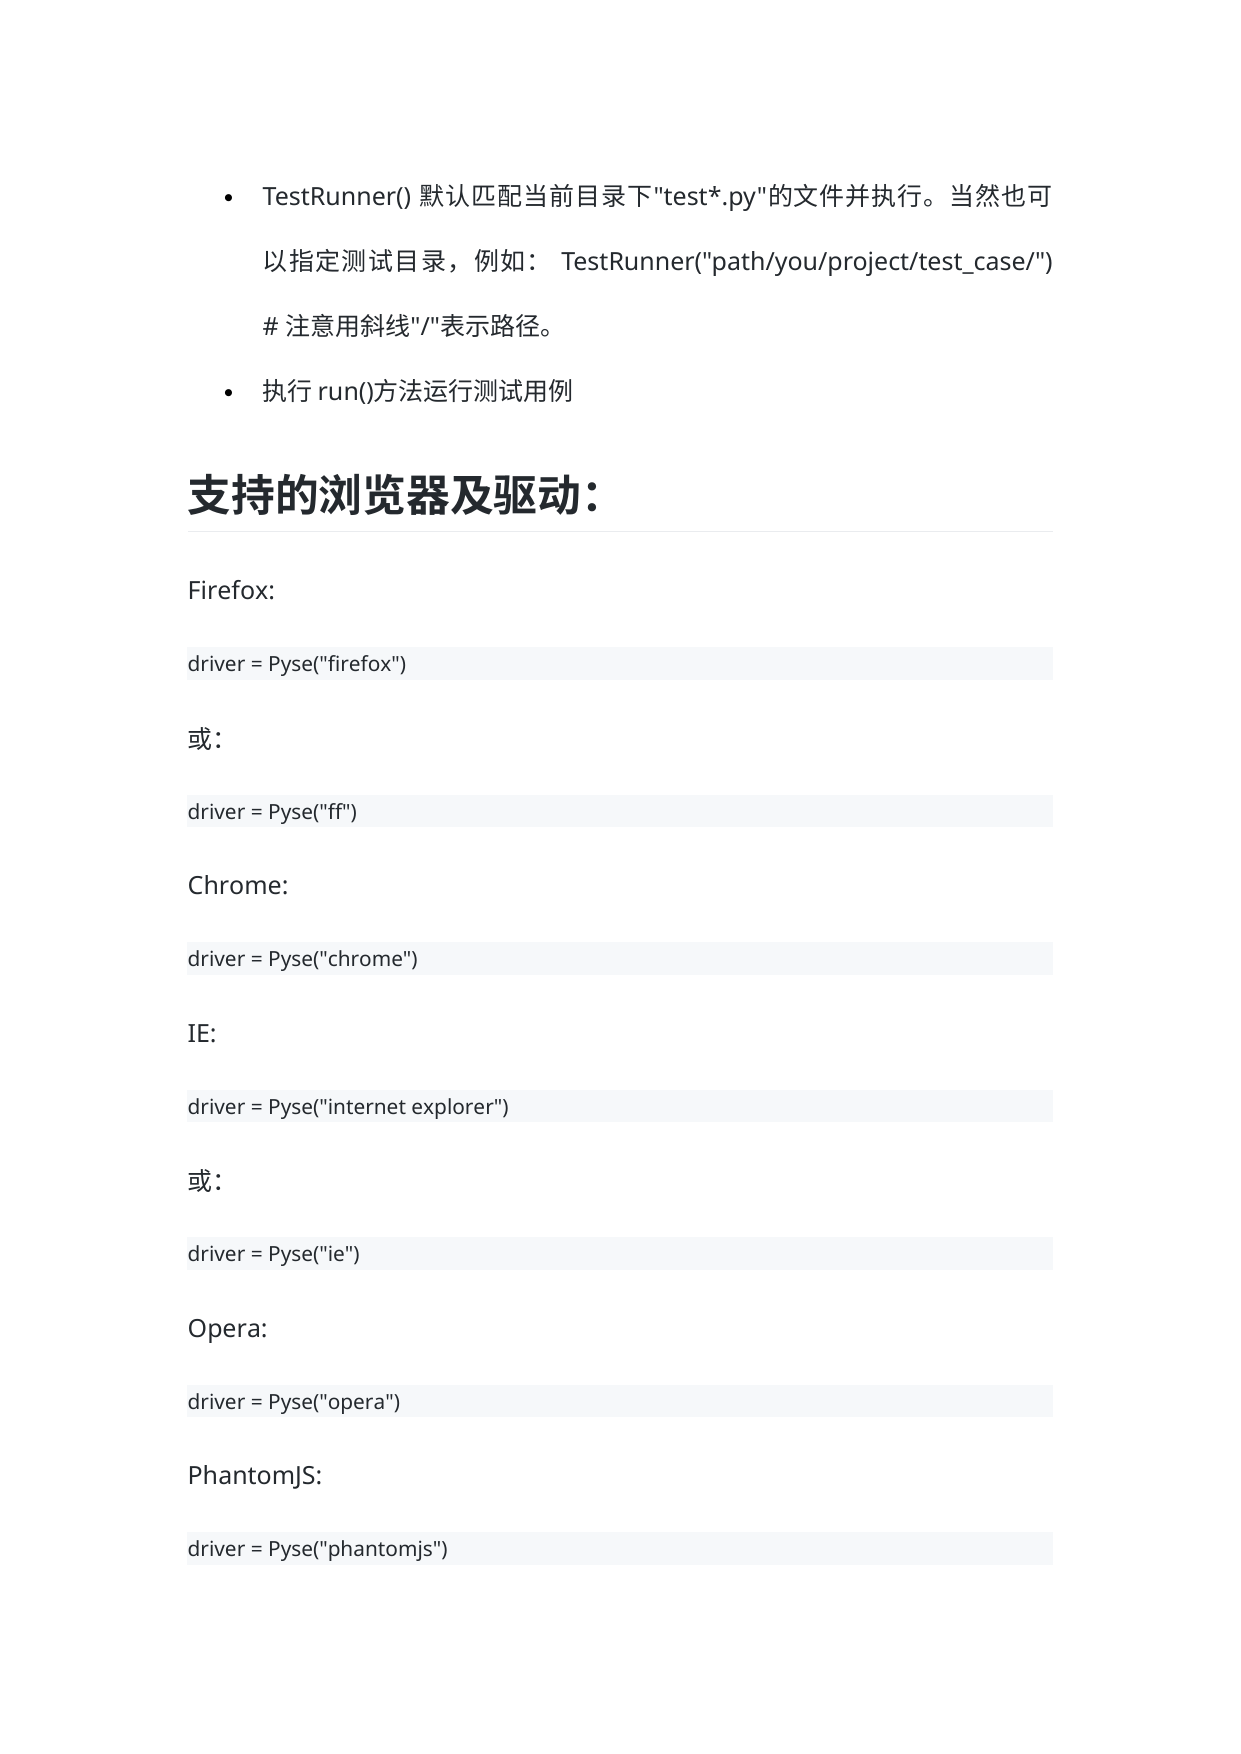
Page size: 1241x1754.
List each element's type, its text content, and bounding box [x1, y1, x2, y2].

text driver = Pyse("phantomjs") [187, 1532, 1053, 1565]
text driver = Pyse("ie") [187, 1237, 1053, 1270]
text PhantomJS: [187, 1442, 1053, 1507]
text driver = Pyse("opera") [187, 1385, 1053, 1417]
text Chrome: [187, 852, 1053, 917]
text driver = Pyse("ff") [187, 795, 1053, 827]
list TestRunner() 默认匹配当前目录下"test*.py"的文件并执行。当然也可以指定测试目录，例如： TestRunner("path/you/project/test_case/") # 注意用斜线"/"表示路径。 [225, 162, 1053, 357]
text driver = Pyse("chrome") [187, 942, 1053, 975]
text IE: [187, 1000, 1053, 1065]
text Opera: [187, 1295, 1053, 1360]
text Firefox: [187, 557, 1053, 622]
list 执行run()方法运行测试用例 [225, 357, 1053, 422]
subtitle 支持的浏览器及驱动： [187, 459, 1053, 532]
text 或： [187, 705, 1053, 770]
text 或： [187, 1147, 1053, 1212]
text driver = Pyse("firefox") [187, 647, 1053, 680]
text driver = Pyse("internet explorer") [187, 1090, 1053, 1122]
